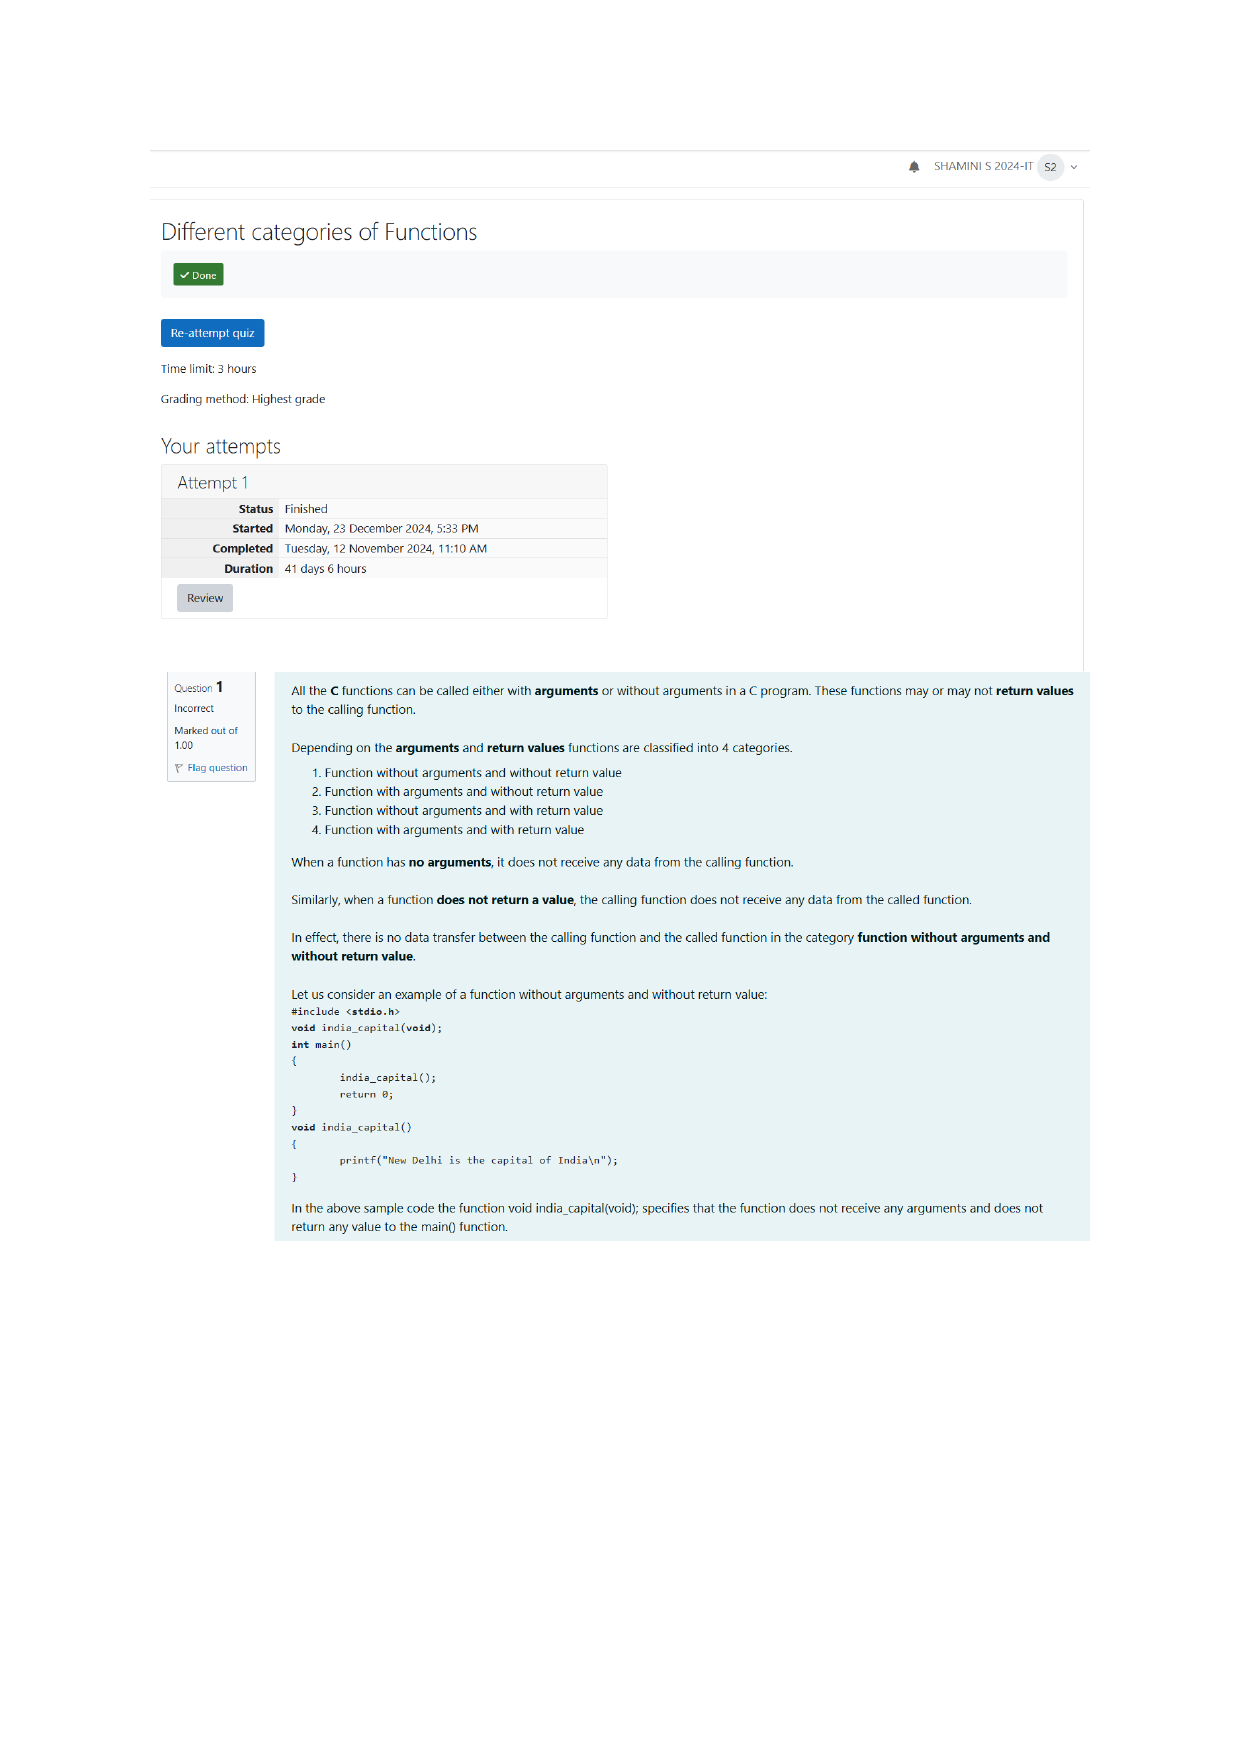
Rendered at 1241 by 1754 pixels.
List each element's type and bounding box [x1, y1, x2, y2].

picture [150, 672, 1091, 1241]
picture [150, 150, 1091, 671]
